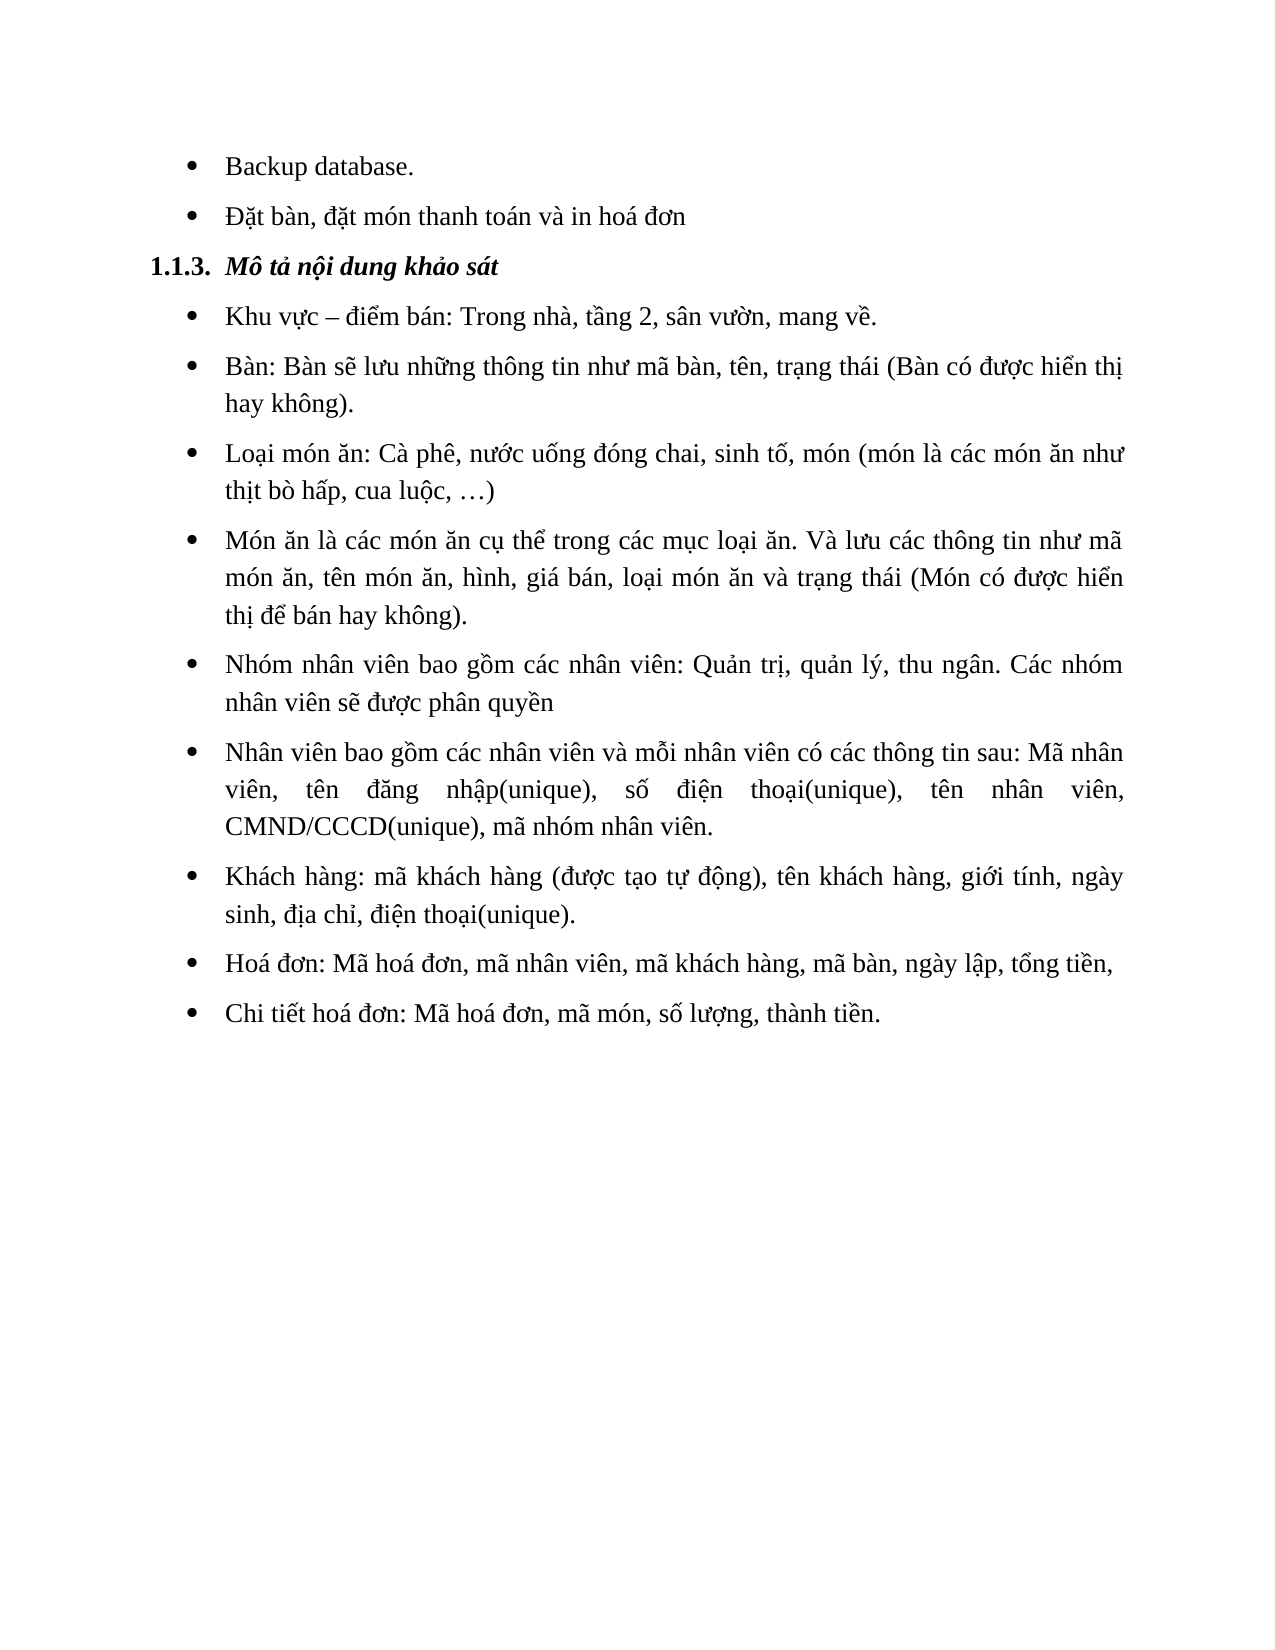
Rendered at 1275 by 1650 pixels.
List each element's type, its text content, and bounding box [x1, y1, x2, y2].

text Hoá đơn: Mã hoá đơn, mã nhân viên, mã khách hàng, mã bàn, ngày lập, tổng tiền, [187, 947, 1125, 979]
text Khu vực – điểm bán: Trong nhà, tầng 2, sân vườn, mang về. [187, 300, 1125, 331]
subtitle Mô tả nội dung khảo sát [150, 250, 1125, 281]
text Bàn: Bàn sẽ lưu những thông tin như mã bàn, tên, trạng thái (Bàn có được hiển thị hay không). [187, 350, 1125, 418]
text Khách hàng: mã khách hàng (được tạo tự động), tên khách hàng, giới tính, ngày sinh, địa chỉ, điện thoại(unique). [187, 860, 1125, 929]
text Nhân viên bao gồm các nhân viên và mỗi nhân viên có các thông tin sau: Mã nhân viên, tên đăng nhập(unique), số điện thoại(unique), tên nhân viên, CMND/CCCD(unique), mã nhóm nhân viên. [187, 736, 1125, 842]
text Chi tiết hoá đơn: Mã hoá đơn, mã món, số lượng, thành tiền. [187, 997, 1125, 1029]
text Loại món ăn: Cà phê, nước uống đóng chai, sinh tố, món (món là các món ăn như thịt bò hấp, cua luộc, …) [187, 437, 1125, 506]
text Backup database. [187, 150, 1125, 181]
text Nhóm nhân viên bao gồm các nhân viên: Quản trị, quản lý, thu ngân. Các nhóm nhân viên sẽ được phân quyền [187, 649, 1125, 717]
text Đặt bàn, đặt món thanh toán và in hoá đơn [187, 200, 1125, 231]
text Món ăn là các món ăn cụ thể trong các mục loại ăn. Và lưu các thông tin như mã món ăn, tên món ăn, hình, giá bán, loại món ăn và trạng thái (Món có được hiển thị để bán hay không). [187, 524, 1125, 630]
